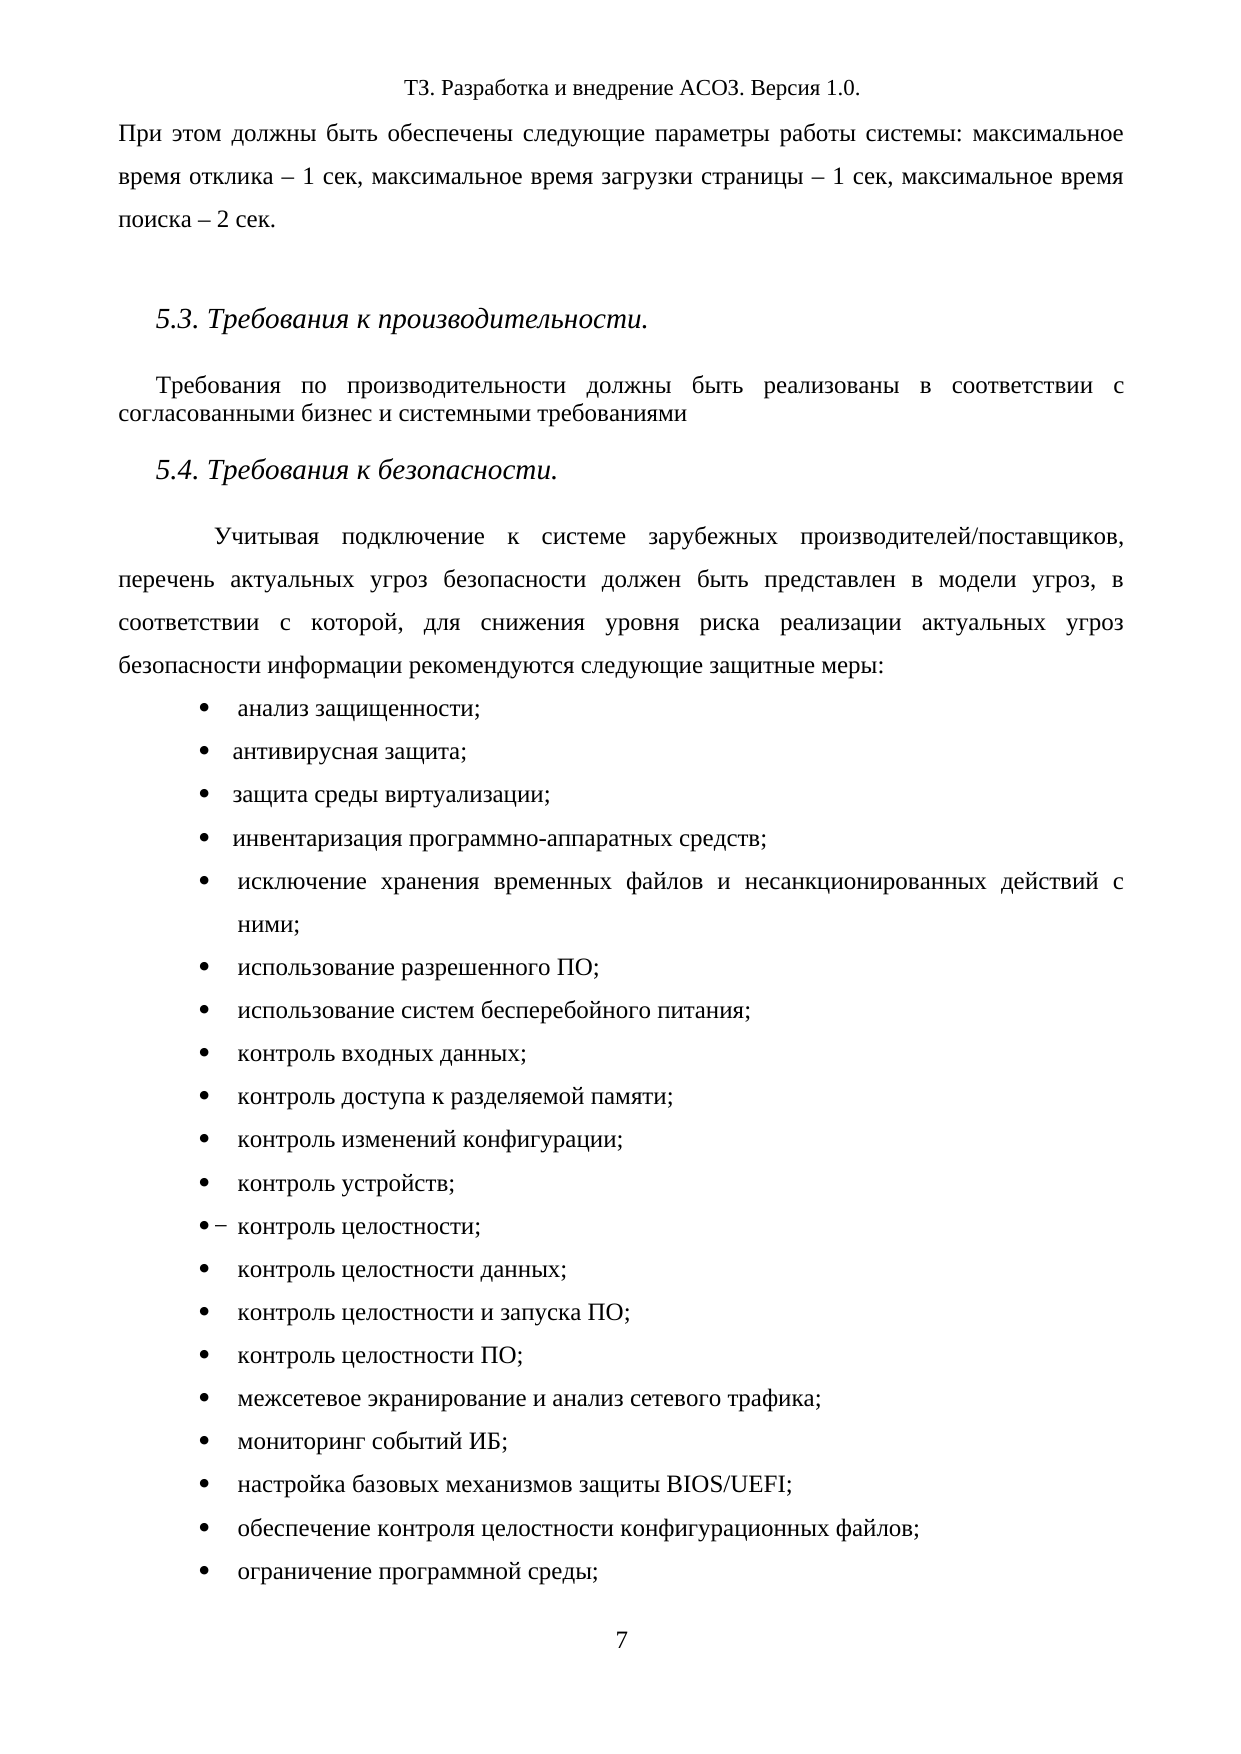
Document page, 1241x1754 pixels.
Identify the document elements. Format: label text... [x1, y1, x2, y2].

list контроль изменений конфигурации; [200, 1124, 1125, 1153]
text При этом должны быть обеспечены следующие параметры работы системы: максимальное время отклика – 1 сек, максимальное время загрузки страницы – 1 сек, максимальное время поиска – 2 сек. [118, 118, 1125, 233]
list контроль целостности данных; [200, 1254, 1125, 1283]
list межсетевое экранирование и анализ сетевого трафика; [200, 1383, 1125, 1412]
list использование систем бесперебойного питания; [200, 995, 1125, 1024]
list обеспечение контроля целостности конфигурационных файлов; [200, 1513, 1125, 1541]
list мониторинг событий ИБ; [200, 1426, 1125, 1455]
list контроль целостности и запуска ПО; [200, 1297, 1125, 1326]
subtitle 5.4. Требования к безопасности. [156, 452, 1125, 486]
list настройка базовых механизмов защиты BIOS/UEFI; [200, 1469, 1125, 1498]
list контроль входных данных; [200, 1038, 1125, 1067]
list исключение хранения временных файлов и несанкционированных действий с ними; [200, 866, 1125, 938]
text Учитывая подключение к системе зарубежных производителей/поставщиков, перечень актуальных угроз безопасности должен быть представлен в модели угроз, в соответствии с которой, для снижения уровня риска реализации актуальных угроз безопасности информации рекомендуются следующие защитные меры: [118, 521, 1125, 679]
list защита среды виртуализации; [200, 779, 1125, 808]
list антивирусная защита; [200, 736, 1125, 765]
subtitle 5.3. Требования к производительности. [156, 301, 1125, 335]
list контроль доступа к разделяемой памяти; [200, 1081, 1125, 1110]
list контроль целостности ПО; [200, 1340, 1125, 1369]
list использование разрешенного ПО; [200, 952, 1125, 981]
list контроль устройств; [200, 1168, 1125, 1196]
list ограничение программной среды; [200, 1556, 1125, 1584]
list анализ защищенности; [200, 693, 1125, 722]
text Требования по производительности должны быть реализованы в соответствии с согласованными бизнес и системными требованиями [118, 370, 1125, 427]
list − контроль целостности; [200, 1211, 1125, 1239]
list инвентаризация программно-аппаратных средств; [200, 823, 1125, 851]
